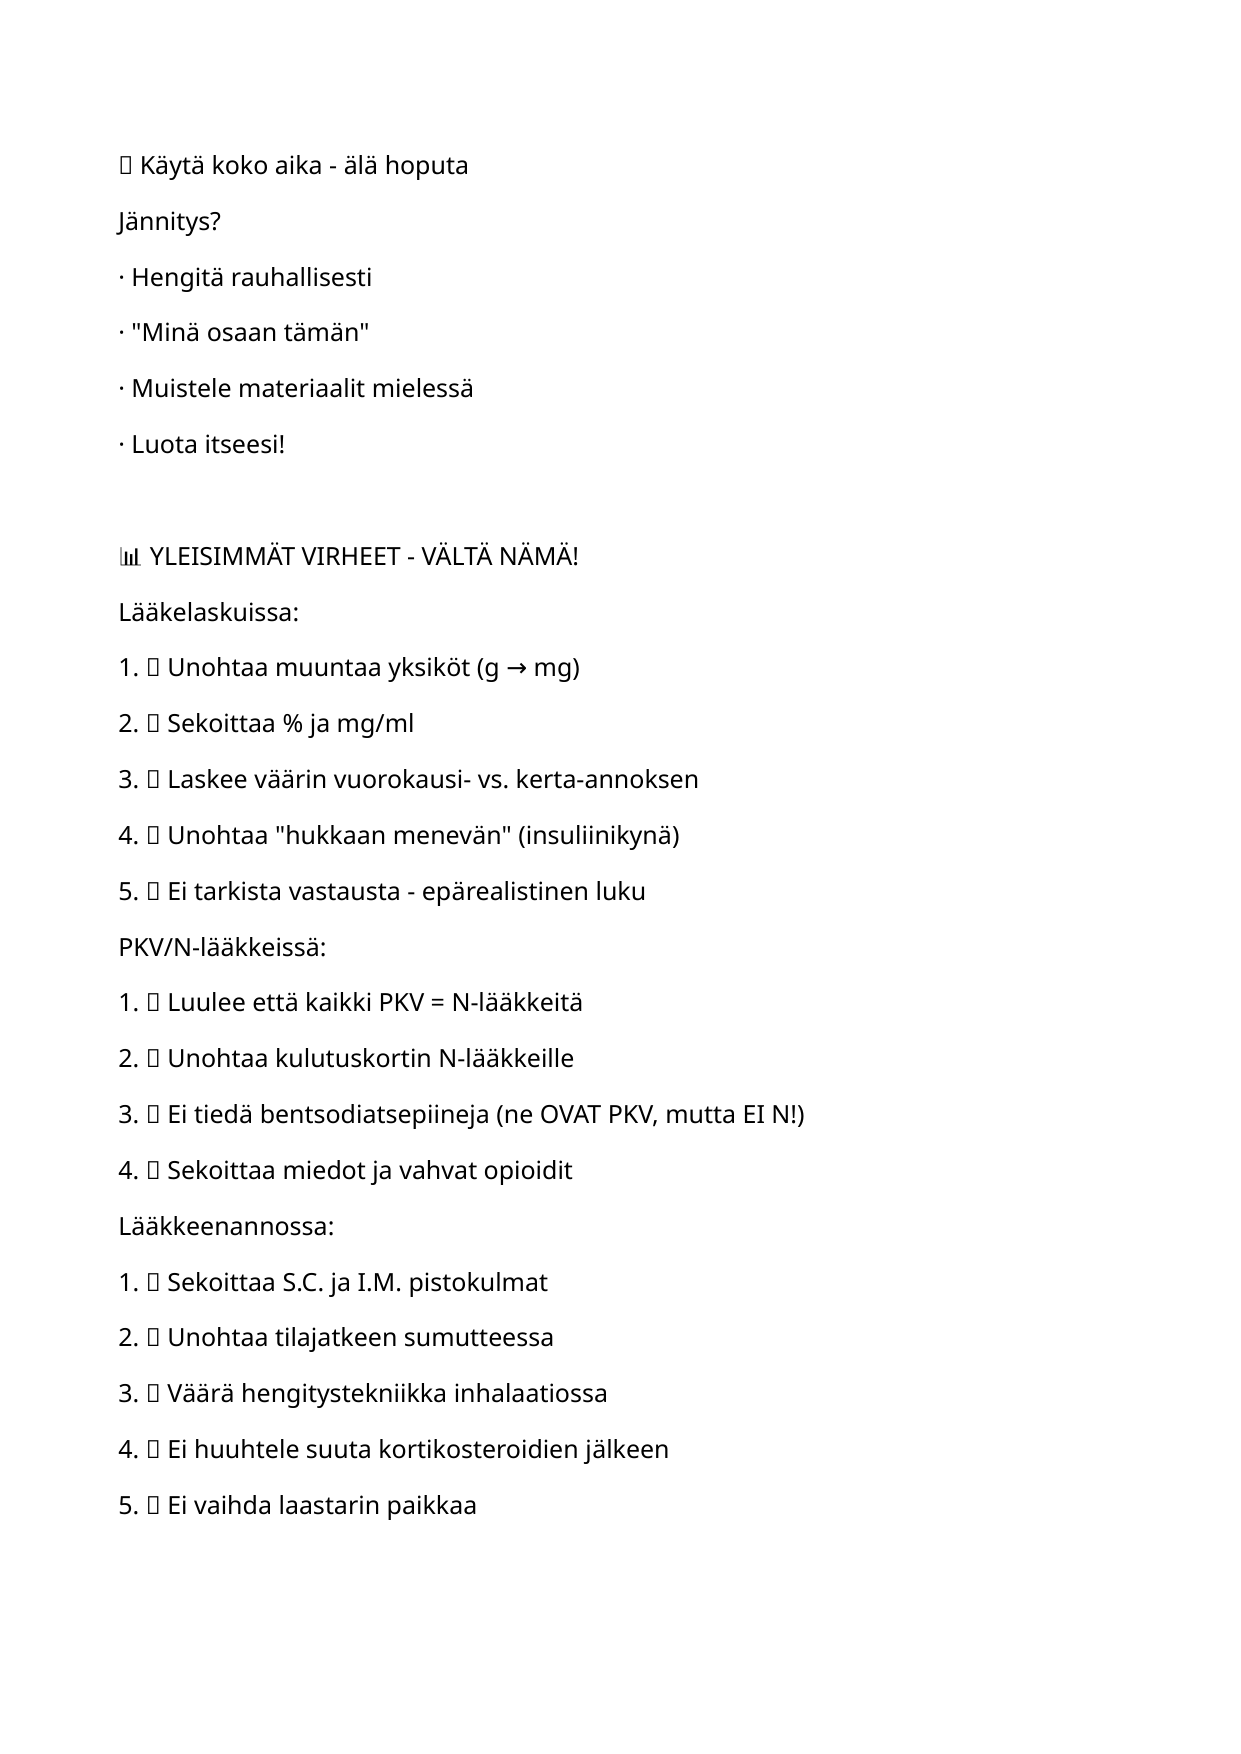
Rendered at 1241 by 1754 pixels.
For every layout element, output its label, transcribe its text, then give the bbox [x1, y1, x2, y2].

text 4. ❌ Unohtaa "hukkaan menevän" (insuliinikynä) [118, 818, 1122, 852]
text 1. ❌ Sekoittaa S.C. ja I.M. pistokulmat [118, 1264, 1122, 1298]
text 2. ❌ Unohtaa tilajatkeen sumutteessa [118, 1320, 1122, 1354]
text 1. ❌ Unohtaa muuntaa yksiköt (g → mg) [118, 650, 1122, 684]
text 2. ❌ Unohtaa kulutuskortin N-lääkkeille [118, 1041, 1122, 1075]
text ✅ Käytä koko aika - älä hoputa [118, 148, 1122, 182]
text 5. ❌ Ei vaihda laastarin paikkaa [118, 1488, 1122, 1522]
text PKV/N-lääkkeissä: [118, 929, 1122, 963]
text · Muistele materiaalit mielessä [118, 371, 1122, 405]
text Lääkelaskuissa: [118, 594, 1122, 628]
text 2. ❌ Sekoittaa % ja mg/ml [118, 706, 1122, 740]
text 4. ❌ Sekoittaa miedot ja vahvat opioidit [118, 1153, 1122, 1187]
text · Luota itseesi! [118, 427, 1122, 461]
text 4. ❌ Ei huuhtele suuta kortikosteroidien jälkeen [118, 1432, 1122, 1466]
text Lääkkeenannossa: [118, 1208, 1122, 1242]
text 3. ❌ Laskee väärin vuorokausi- vs. kerta-annoksen [118, 762, 1122, 796]
text · Hengitä rauhallisesti [118, 259, 1122, 293]
text 3. ❌ Väärä hengitystekniikka inhalaatiossa [118, 1376, 1122, 1410]
text 1. ❌ Luulee että kaikki PKV = N-lääkkeitä [118, 985, 1122, 1019]
text Jännitys? [118, 203, 1122, 237]
text 5. ❌ Ei tarkista vastausta - epärealistinen luku [118, 873, 1122, 907]
text 📊 YLEISIMMÄT VIRHEET - VÄLTÄ NÄMÄ! [118, 538, 1122, 572]
text · "Minä osaan tämän" [118, 315, 1122, 349]
text 3. ❌ Ei tiedä bentsodiatsepiineja (ne OVAT PKV, mutta EI N!) [118, 1097, 1122, 1131]
